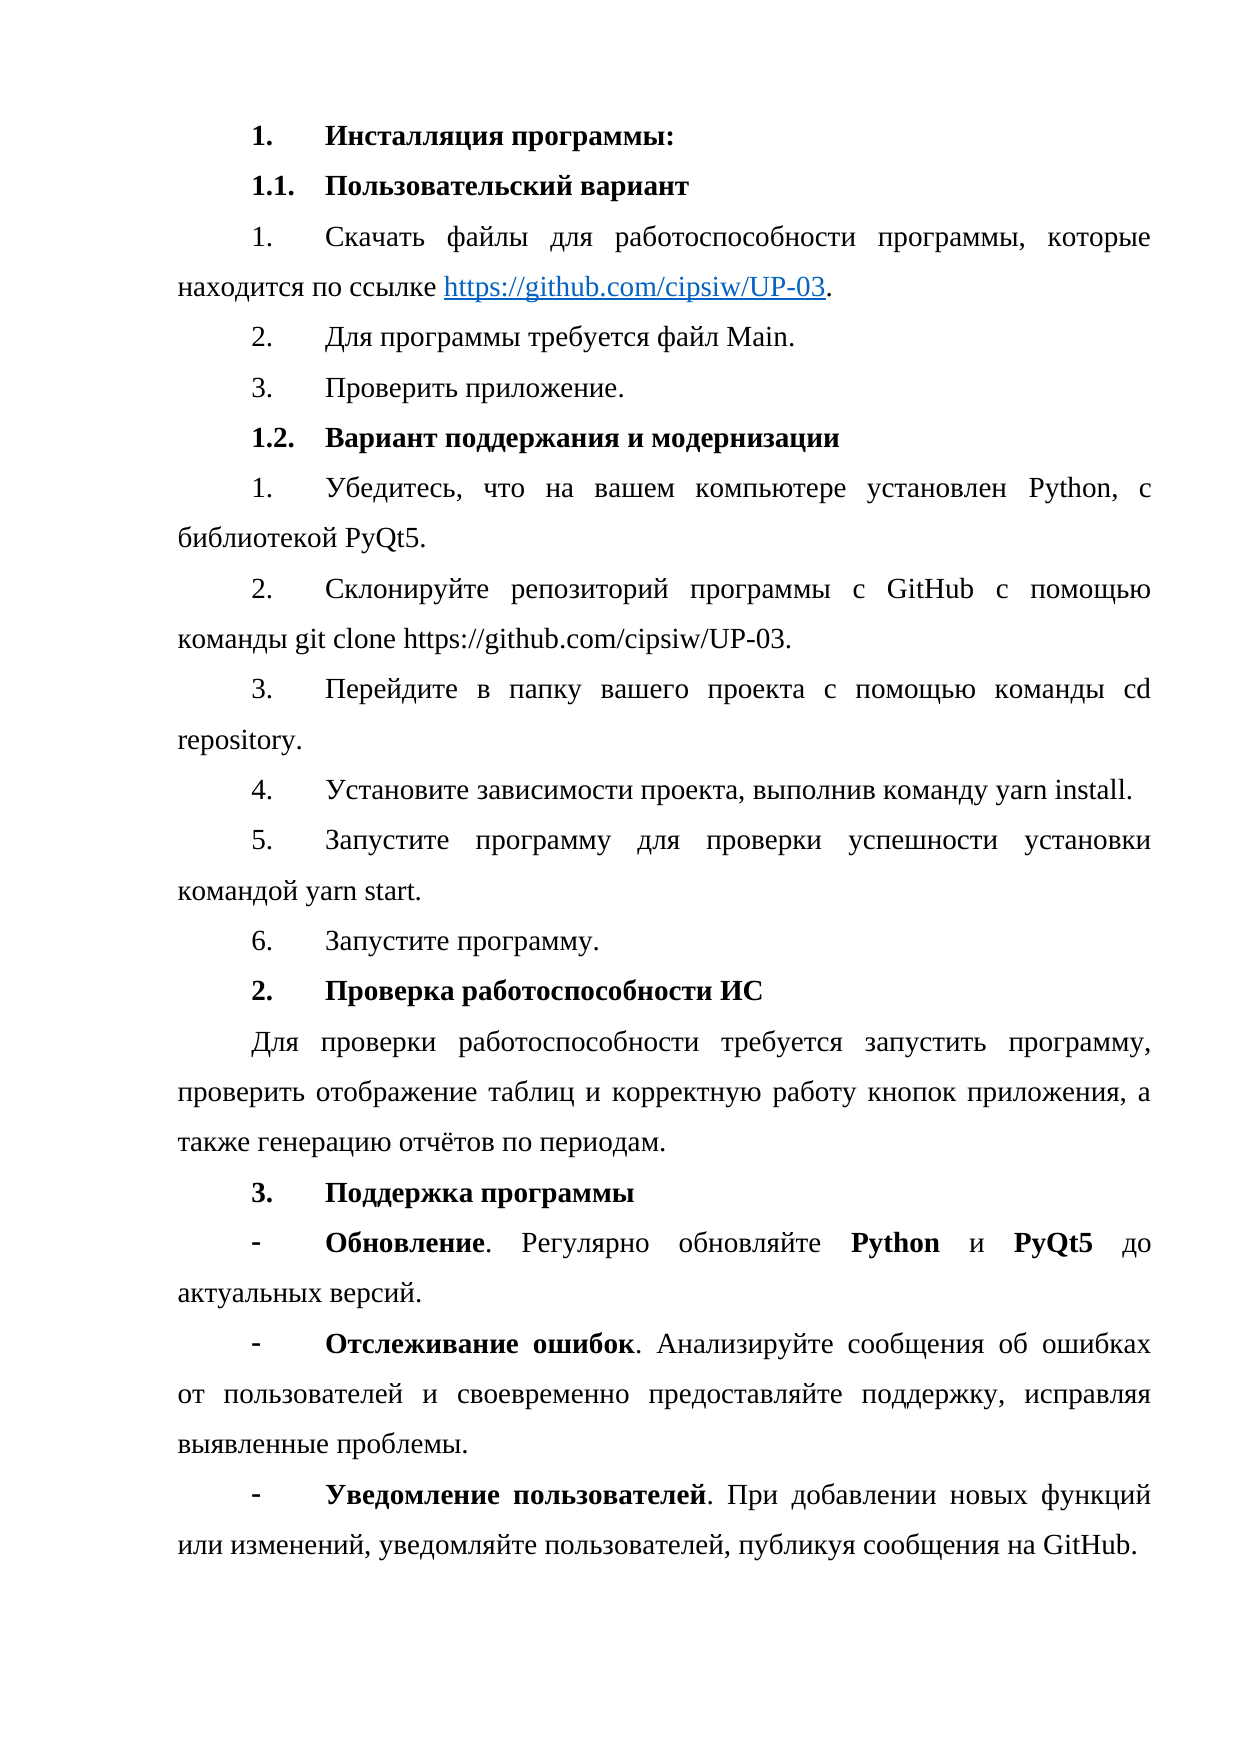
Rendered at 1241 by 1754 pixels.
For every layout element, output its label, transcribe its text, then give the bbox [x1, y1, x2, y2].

list Запустите программу для проверки успешности установки командой yarn start. [177, 822, 1152, 906]
list Инсталляция программы: [177, 118, 1152, 152]
list Проверить приложение. [177, 370, 1152, 403]
text Для проверки работоспособности требуется запустить программу, проверить отображение таблиц и корректную работу кнопок приложения, а также генерацию отчётов по периодам. [177, 1024, 1152, 1158]
list Скачать файлы для работоспособности программы, которые находится по ссылке https://github.com/cipsiw/UP-03. [177, 219, 1152, 303]
list Проверка работоспособности ИС [177, 973, 1152, 1007]
list Вариант поддержания и модернизации [177, 420, 1152, 453]
list Склонируйте репозиторий программы с GitHub с помощью команды git clone https://github.com/cipsiw/UP-03. [177, 571, 1152, 655]
list Поддержка программы [177, 1175, 1152, 1208]
list Пользовательский вариант [177, 168, 1152, 202]
list Отслеживание ошибок. Анализируйте сообщения об ошибках от пользователей и своевременно предоставляйте поддержку, исправляя выявленные проблемы. [177, 1326, 1152, 1460]
list Для программы требуется файл Main. [177, 319, 1152, 353]
list Уведомление пользователей. При добавлении новых функций или изменений, уведомляйте пользователей, публикуя сообщения на GitHub. [177, 1477, 1152, 1561]
list Обновление. Регулярно обновляйте Python и PyQt5 до актуальных версий. [177, 1225, 1152, 1309]
list Установите зависимости проекта, выполнив команду yarn install. [177, 772, 1152, 806]
list Перейдите в папку вашего проекта с помощью команды cd repository. [177, 672, 1152, 755]
list Запустите программу. [177, 923, 1152, 957]
list Убедитесь, что на вашем компьютере установлен Python, с библиотекой PyQt5. [177, 470, 1152, 554]
